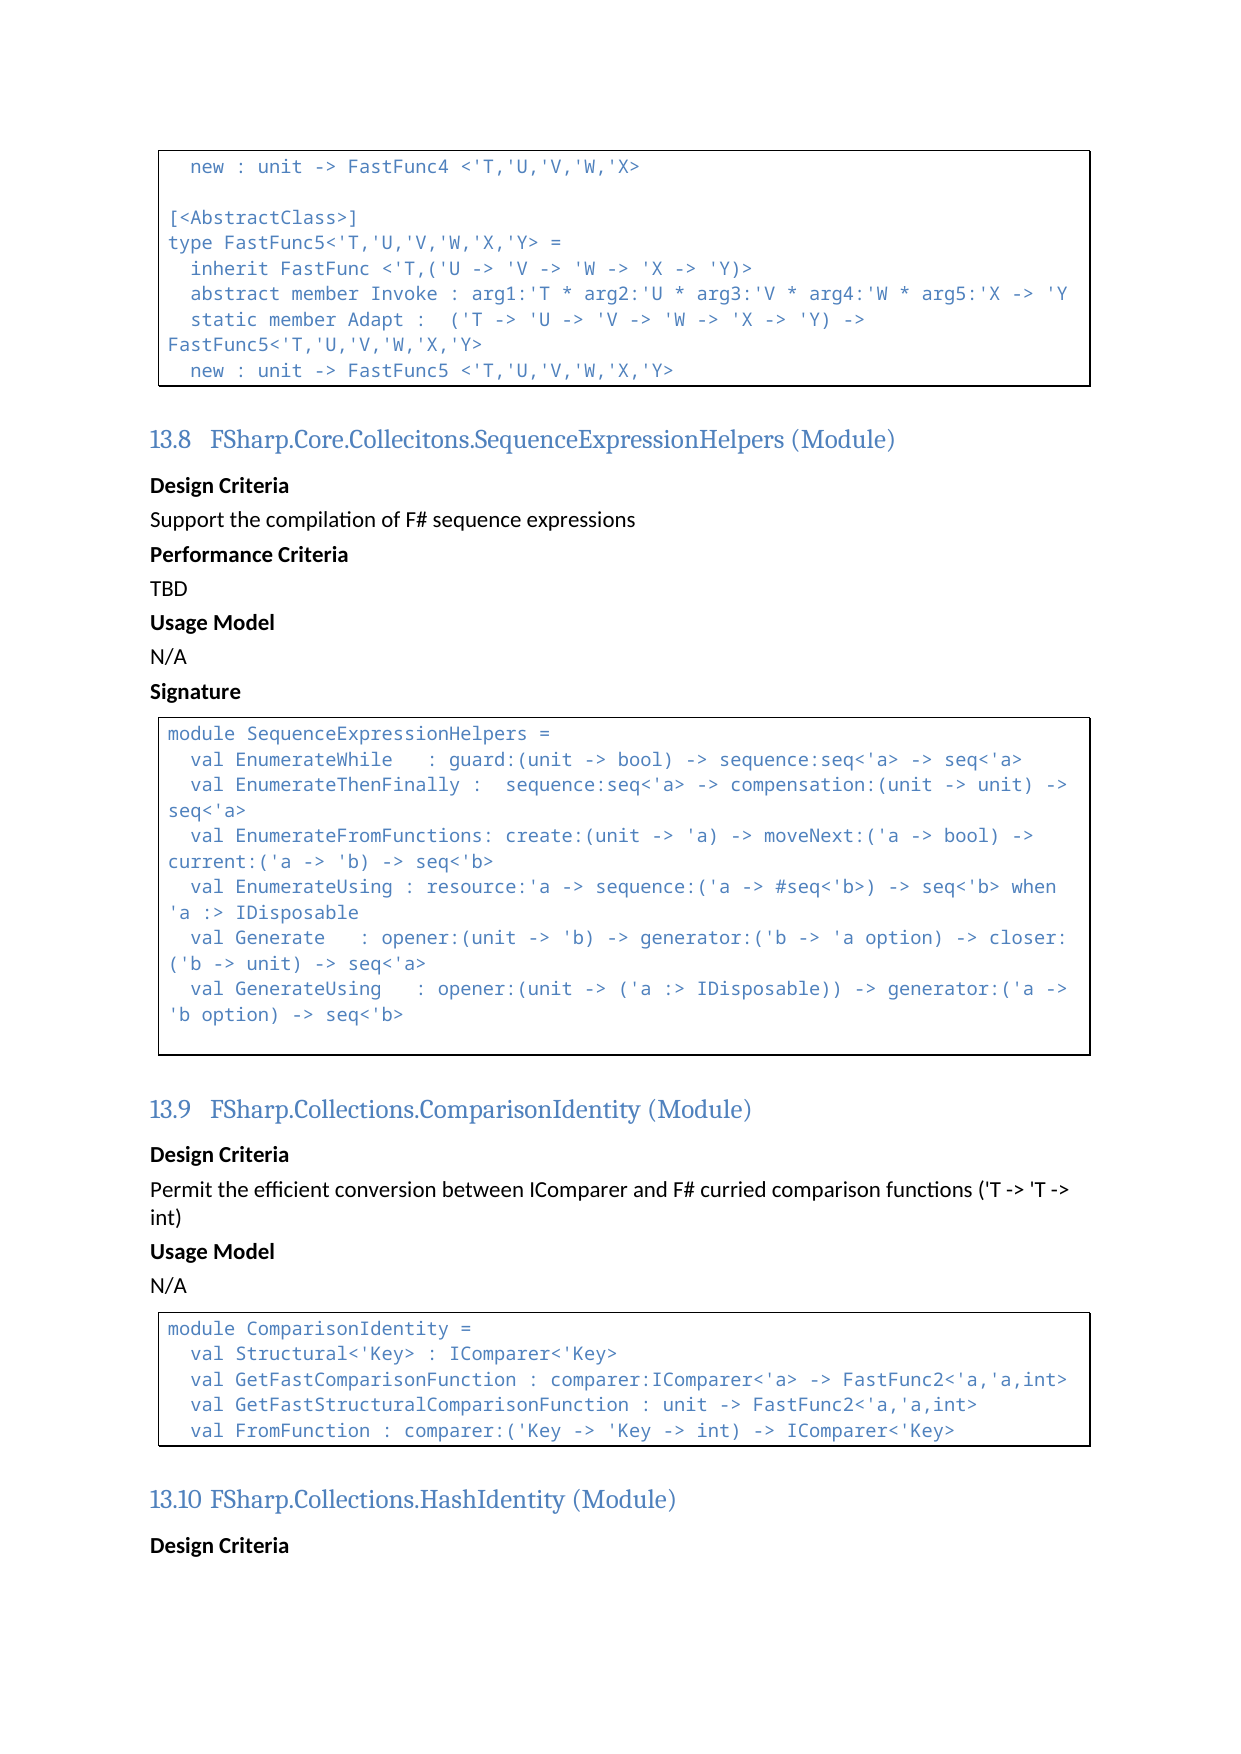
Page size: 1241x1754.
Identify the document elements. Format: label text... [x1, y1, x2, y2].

text val Structural<'Key> : IComparer<'Key> [159, 1337, 1089, 1363]
text N/A [150, 642, 1090, 671]
subtitle FSharp.Collections.HashIdentity (Module) [150, 1484, 1090, 1515]
subtitle FSharp.Core.Collecitons.SequenceExpressionHelpers (Module) [150, 424, 1090, 456]
text [<AbstractClass>] [159, 201, 1089, 227]
text abstract member Invoke : arg1:'T * arg2:'U * arg3:'V * arg4:'W * arg5:'X -> 'Y [159, 278, 1089, 303]
text static member Adapt : ('T -> 'U -> 'V -> 'W -> 'X -> 'Y) -> FastFunc5<'T,'U,'V,'W,'X,'Y> [159, 303, 1089, 354]
subtitle Usage Model [150, 608, 1090, 636]
subtitle Design Criteria [150, 471, 1090, 499]
text new : unit -> FastFunc5 <'T,'U,'V,'W,'X,'Y> [159, 354, 1089, 385]
text new : unit -> FastFunc4 <'T,'U,'V,'W,'X> [159, 151, 1089, 179]
text N/A [150, 1271, 1090, 1299]
text val GetFastComparisonFunction : comparer:IComparer<'a> -> FastFunc2<'a,'a,int> [159, 1363, 1089, 1388]
text Support the compilation of F# sequence expressions [150, 505, 1090, 533]
text val EnumerateFromFunctions: create:(unit -> 'a) -> moveNext:('a -> bool) -> current:('a -> 'b) -> seq<'b> [159, 819, 1089, 870]
subtitle Signature [150, 677, 1090, 705]
subtitle Performance Criteria [150, 540, 1090, 568]
subtitle Usage Model [150, 1237, 1090, 1265]
text val EnumerateUsing : resource:'a -> sequence:('a -> #seq<'b>) -> seq<'b> when 'a :> IDisposable [159, 870, 1089, 921]
text val Generate : opener:(unit -> 'b) -> generator:('b -> 'a option) -> closer:('b -> unit) -> seq<'a> [159, 921, 1089, 972]
text module SequenceExpressionHelpers = [159, 718, 1089, 743]
text type FastFunc5<'T,'U,'V,'W,'X,'Y> = [159, 227, 1089, 252]
subtitle Design Criteria [150, 1141, 1090, 1168]
text module ComparisonIdentity = [159, 1313, 1089, 1337]
text val EnumerateWhile : guard:(unit -> bool) -> sequence:seq<'a> -> seq<'a> [159, 743, 1089, 768]
text TBD [150, 574, 1090, 602]
subtitle Design Criteria [150, 1531, 1090, 1559]
text val GetFastStructuralComparisonFunction : unit -> FastFunc2<'a,'a,int> [159, 1388, 1089, 1414]
text Permit the efficient conversion between IComparer and F# curried comparison functions ('T -> 'T -> int) [150, 1175, 1090, 1231]
text val FromFunction : comparer:('Key -> 'Key -> int) -> IComparer<'Key> [159, 1414, 1089, 1445]
text inherit FastFunc <'T,('U -> 'V -> 'W -> 'X -> 'Y)> [159, 252, 1089, 278]
subtitle FSharp.Collections.ComparisonIdentity (Module) [150, 1094, 1090, 1125]
text val EnumerateThenFinally : sequence:seq<'a> -> compensation:(unit -> unit) -> seq<'a> [159, 768, 1089, 819]
text val GenerateUsing : opener:(unit -> ('a :> IDisposable)) -> generator:('a -> 'b option) -> seq<'b> [159, 972, 1089, 1027]
